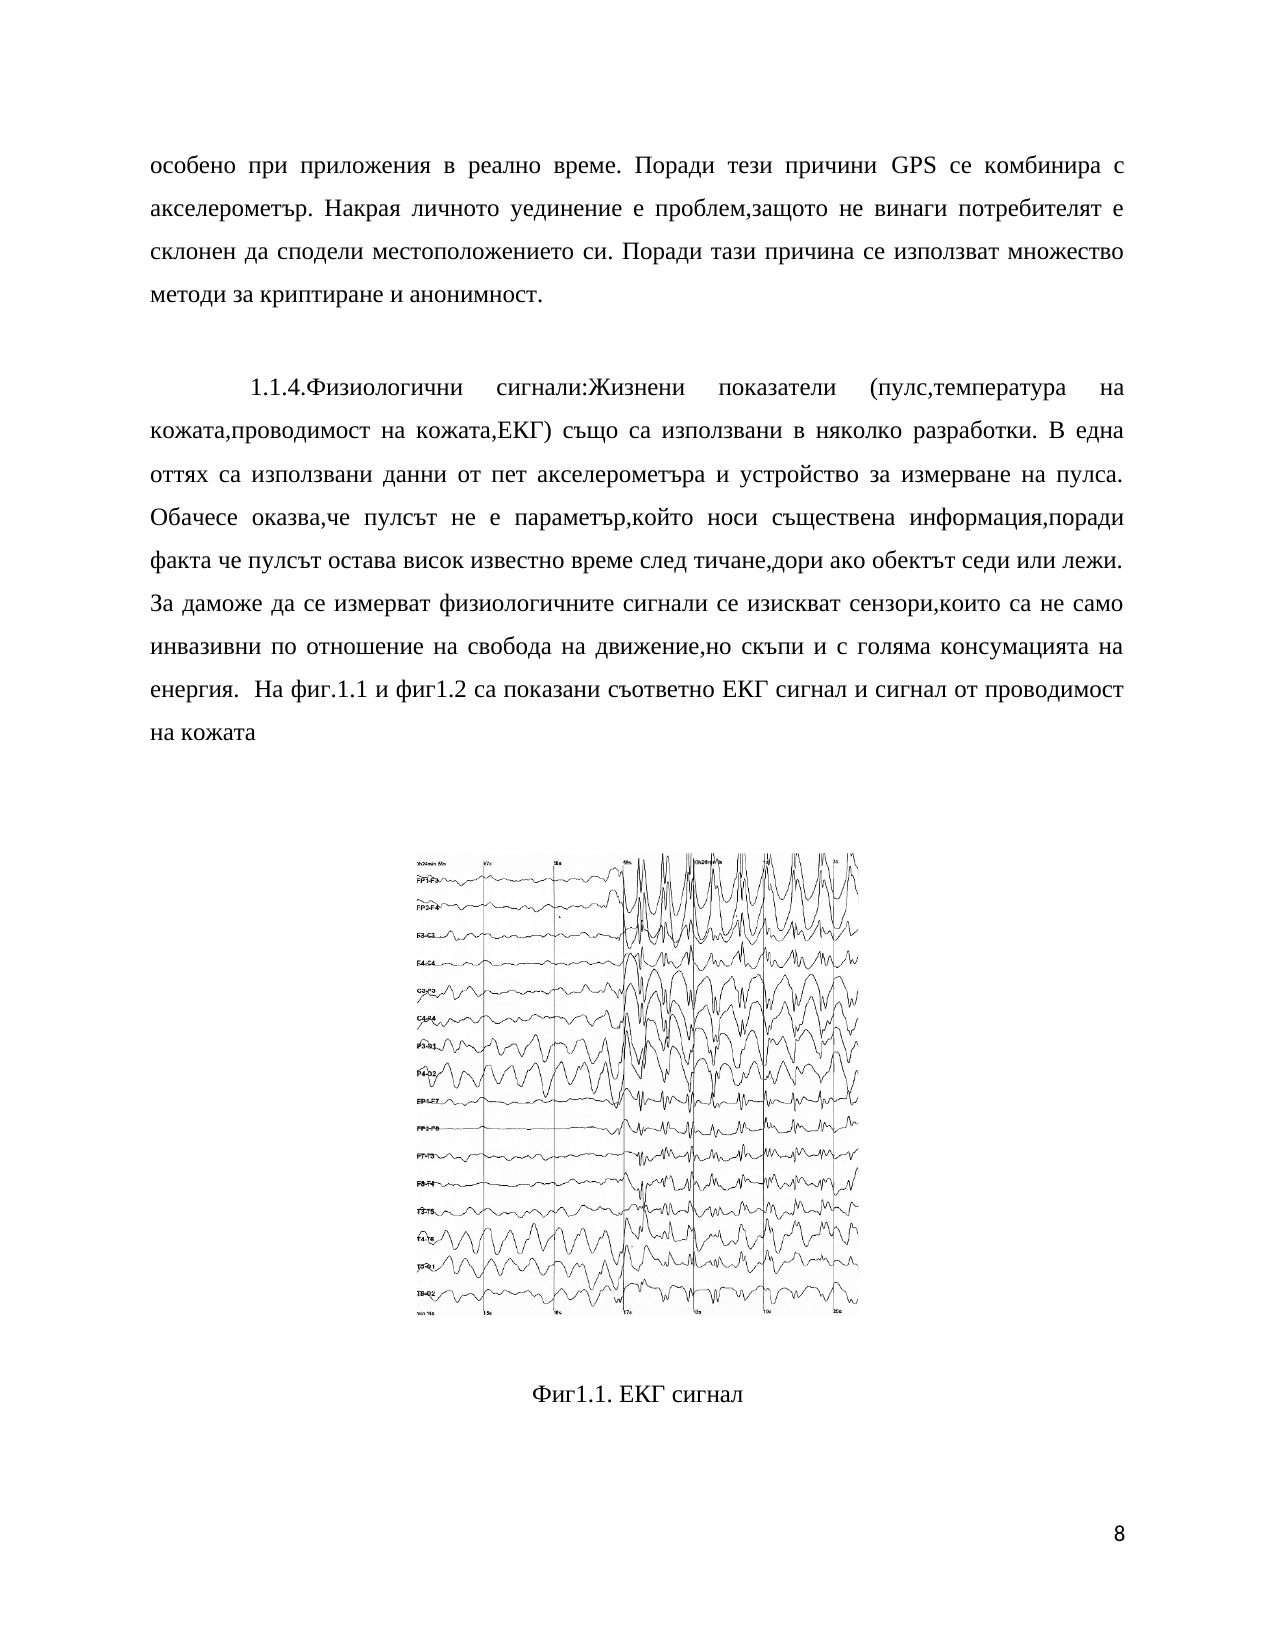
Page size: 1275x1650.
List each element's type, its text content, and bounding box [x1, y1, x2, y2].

text 1.1.4.Физиологични сигнали:Жизнени показатели (пулс,температура на кожата,проводимост на кожата,ЕКГ) също са използвани в няколко разработки. В една оттях са използвани данни от пет акселерометъра и устройство за измерване на пулса. Обачесе оказва,че пулсът не е параметър,който носи съществена информация,поради факта че пулсът остава висок известно време след тичане,дори ако обектът седи или лежи. За даможе да се измерват физиологичните сигнали се изискват сензори,които са не само инвазивни по отношение на свобода на движение,но скъпи и с голяма консумацията на енергия. На фиг.1.1 и фиг1.2 са показани съответно ЕКГ сигнал и сигнал от проводимост на кожата [150, 372, 1125, 746]
picture [416, 853, 859, 1316]
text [150, 150, 1125, 308]
text Фиг1.1. ЕКГ сигнал [150, 1379, 1125, 1408]
